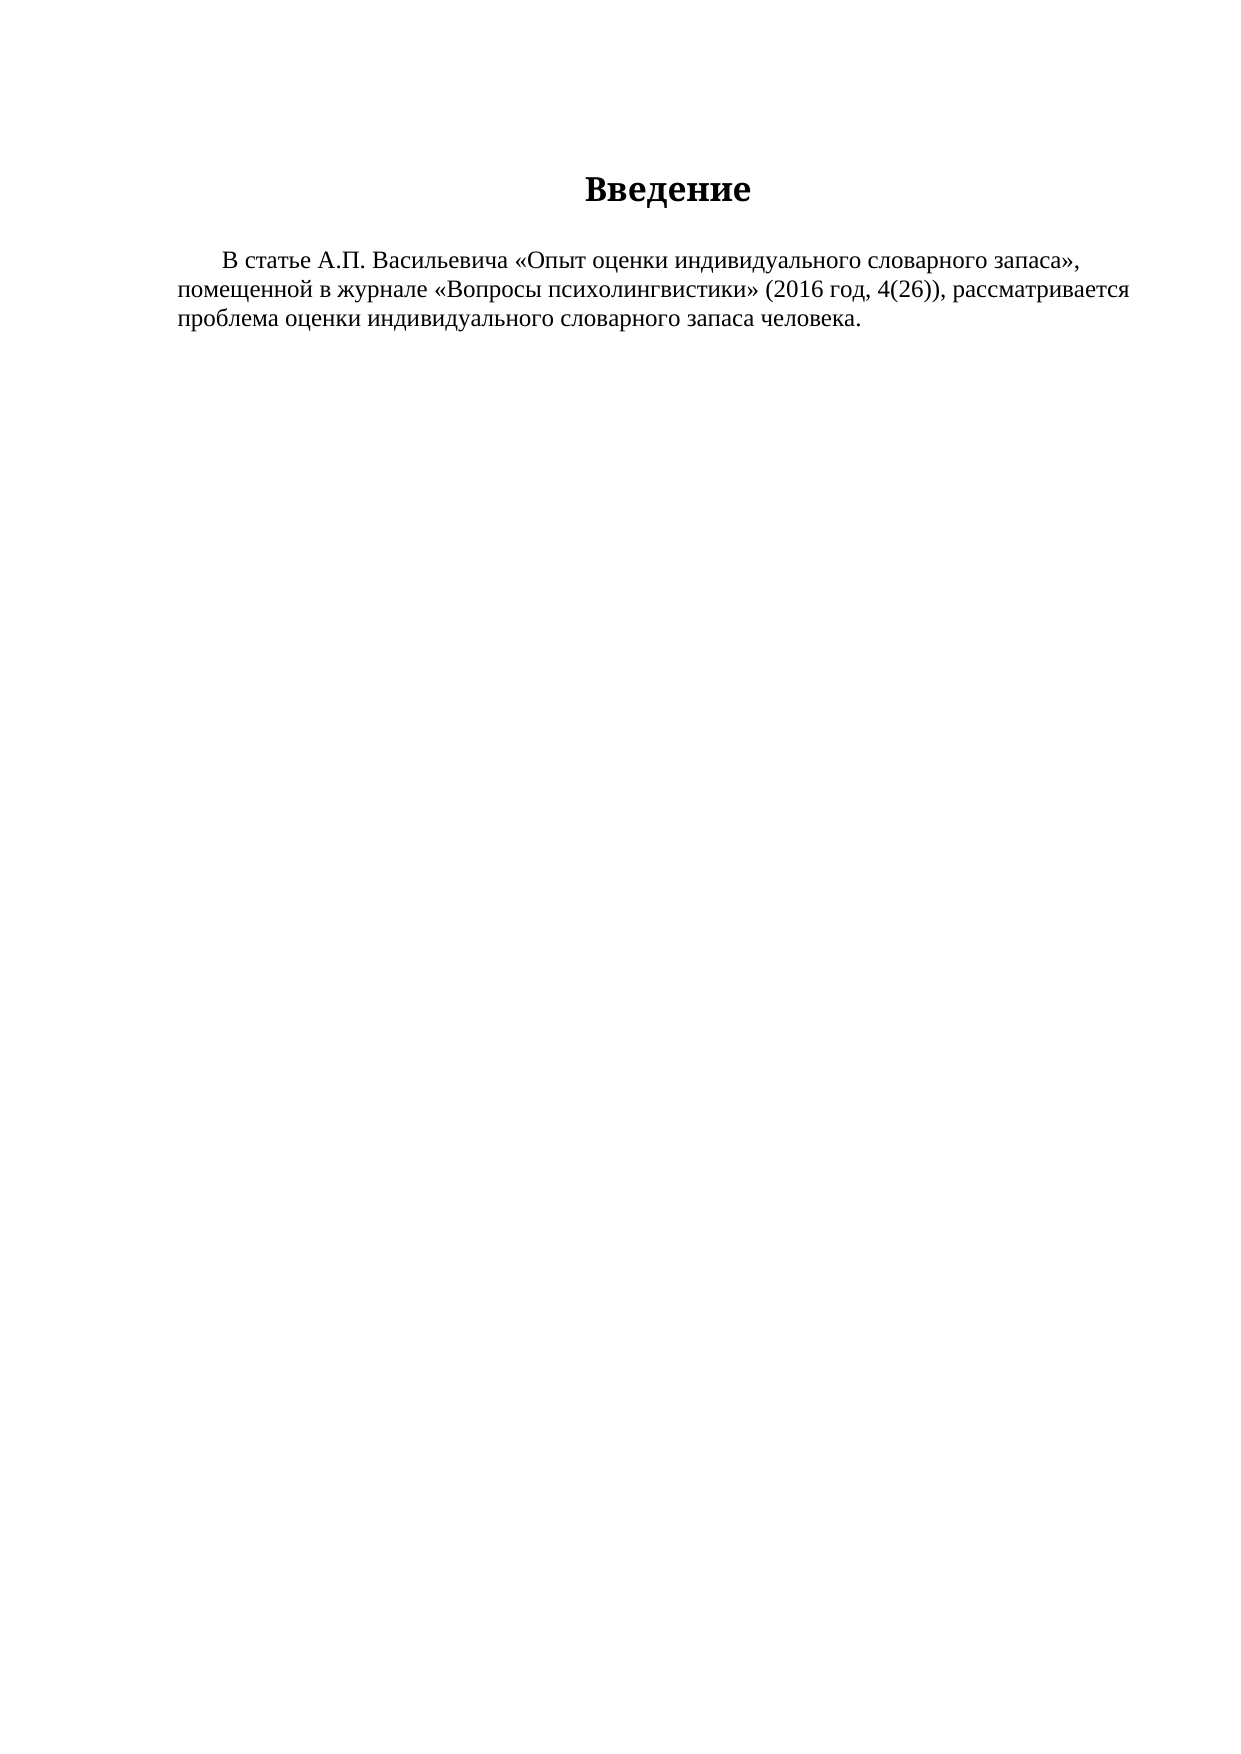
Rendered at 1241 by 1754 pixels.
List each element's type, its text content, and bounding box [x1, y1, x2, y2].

text В статье А.П. Васильевича «Опыт оценки индивидуального словарного запаса», помещенной в журнале «Вопросы психолингвистики» (2016 год, 4(26)), рассматривается проблема оценки индивидуального словарного запаса человека. [177, 245, 1152, 331]
text Введение [177, 172, 1152, 210]
